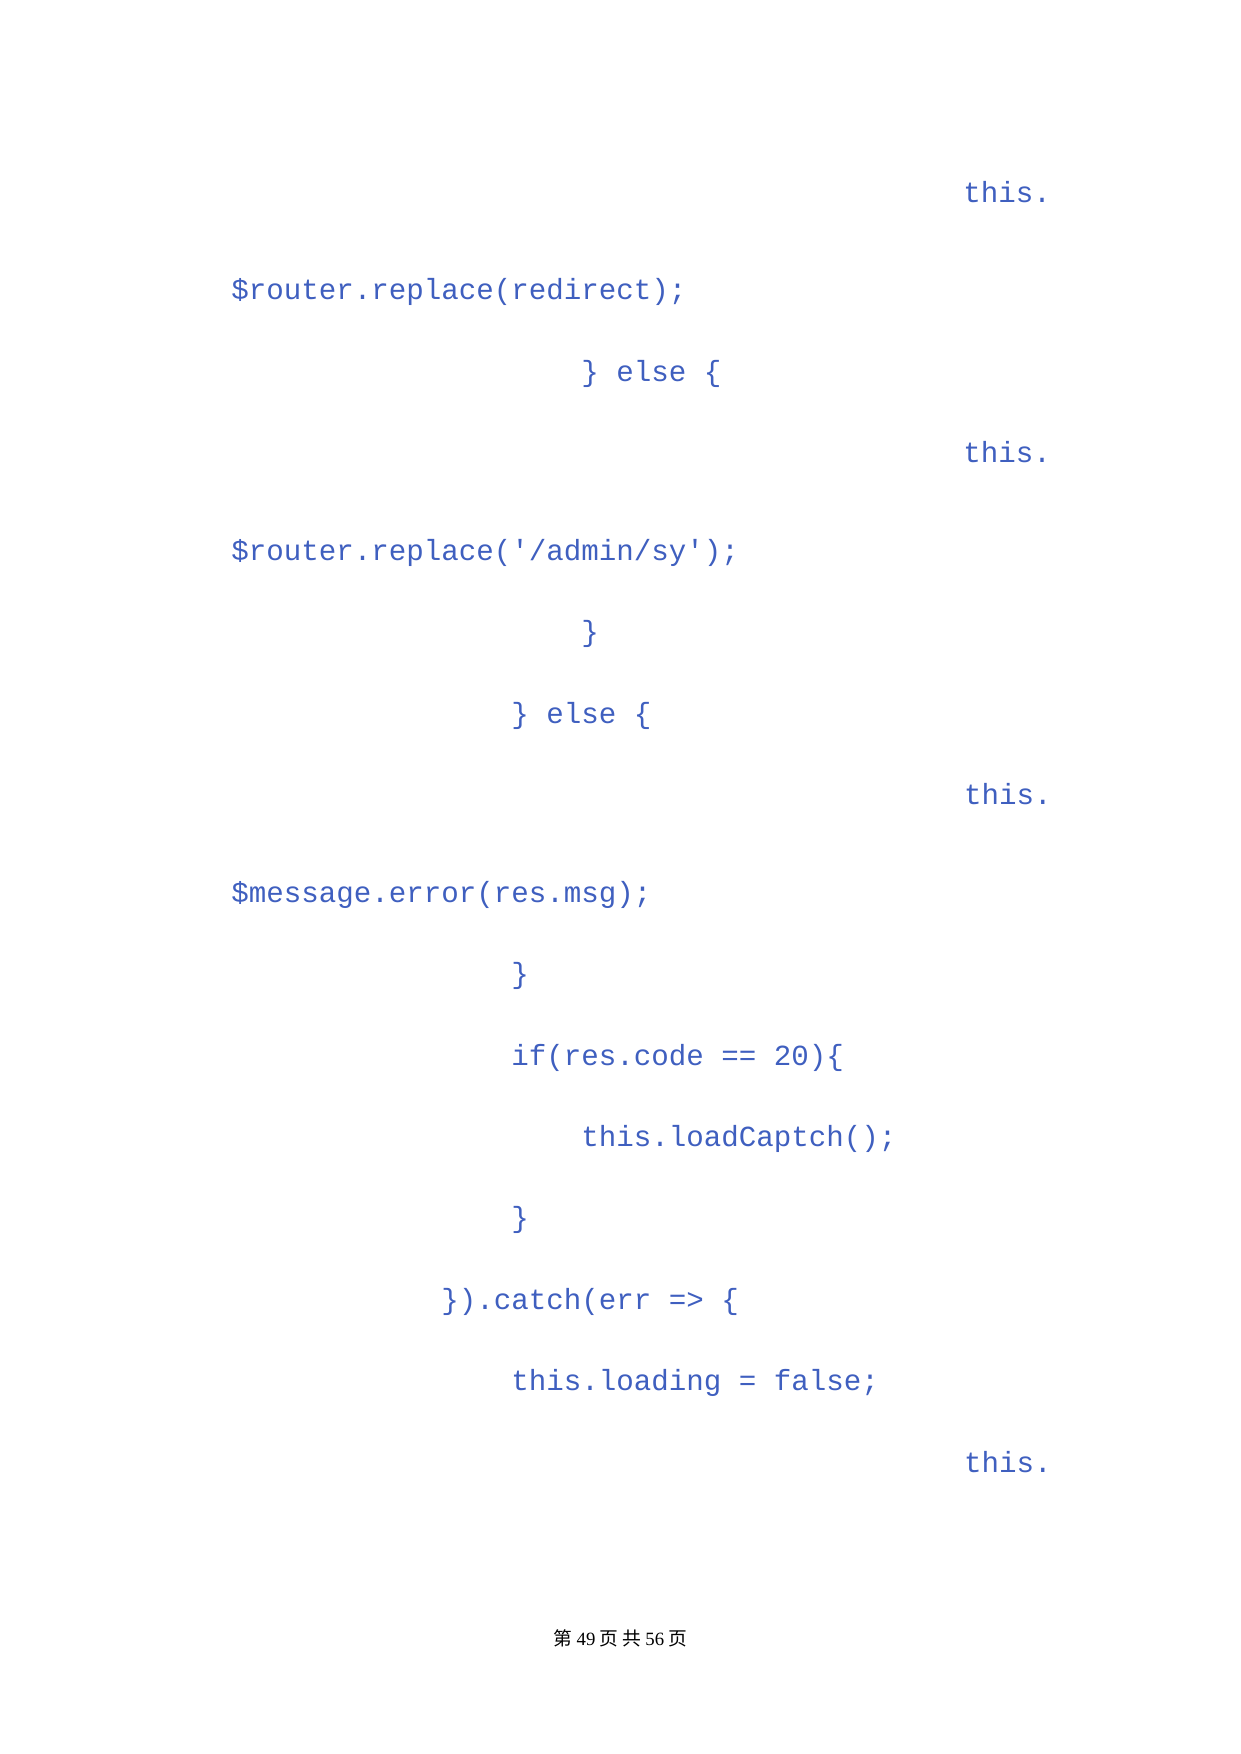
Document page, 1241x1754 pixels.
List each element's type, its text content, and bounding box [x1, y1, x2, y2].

text } [231, 601, 1053, 666]
text } [231, 1188, 1053, 1253]
text } else { [231, 683, 1053, 748]
text this.$message.error(res.msg); [231, 764, 1053, 927]
text this.$router.replace('/admin/sy'); [231, 422, 1053, 585]
text this.loadCaptch(); [231, 1106, 1053, 1171]
text this.loading = false; [231, 1351, 1053, 1416]
text } else { [231, 341, 1053, 406]
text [231, 1432, 1053, 1497]
text }).catch(err => { [231, 1269, 1053, 1334]
text if(res.code == 20){ [231, 1025, 1053, 1090]
text this.$router.replace(redirect); [231, 162, 1053, 324]
text } [231, 943, 1053, 1008]
